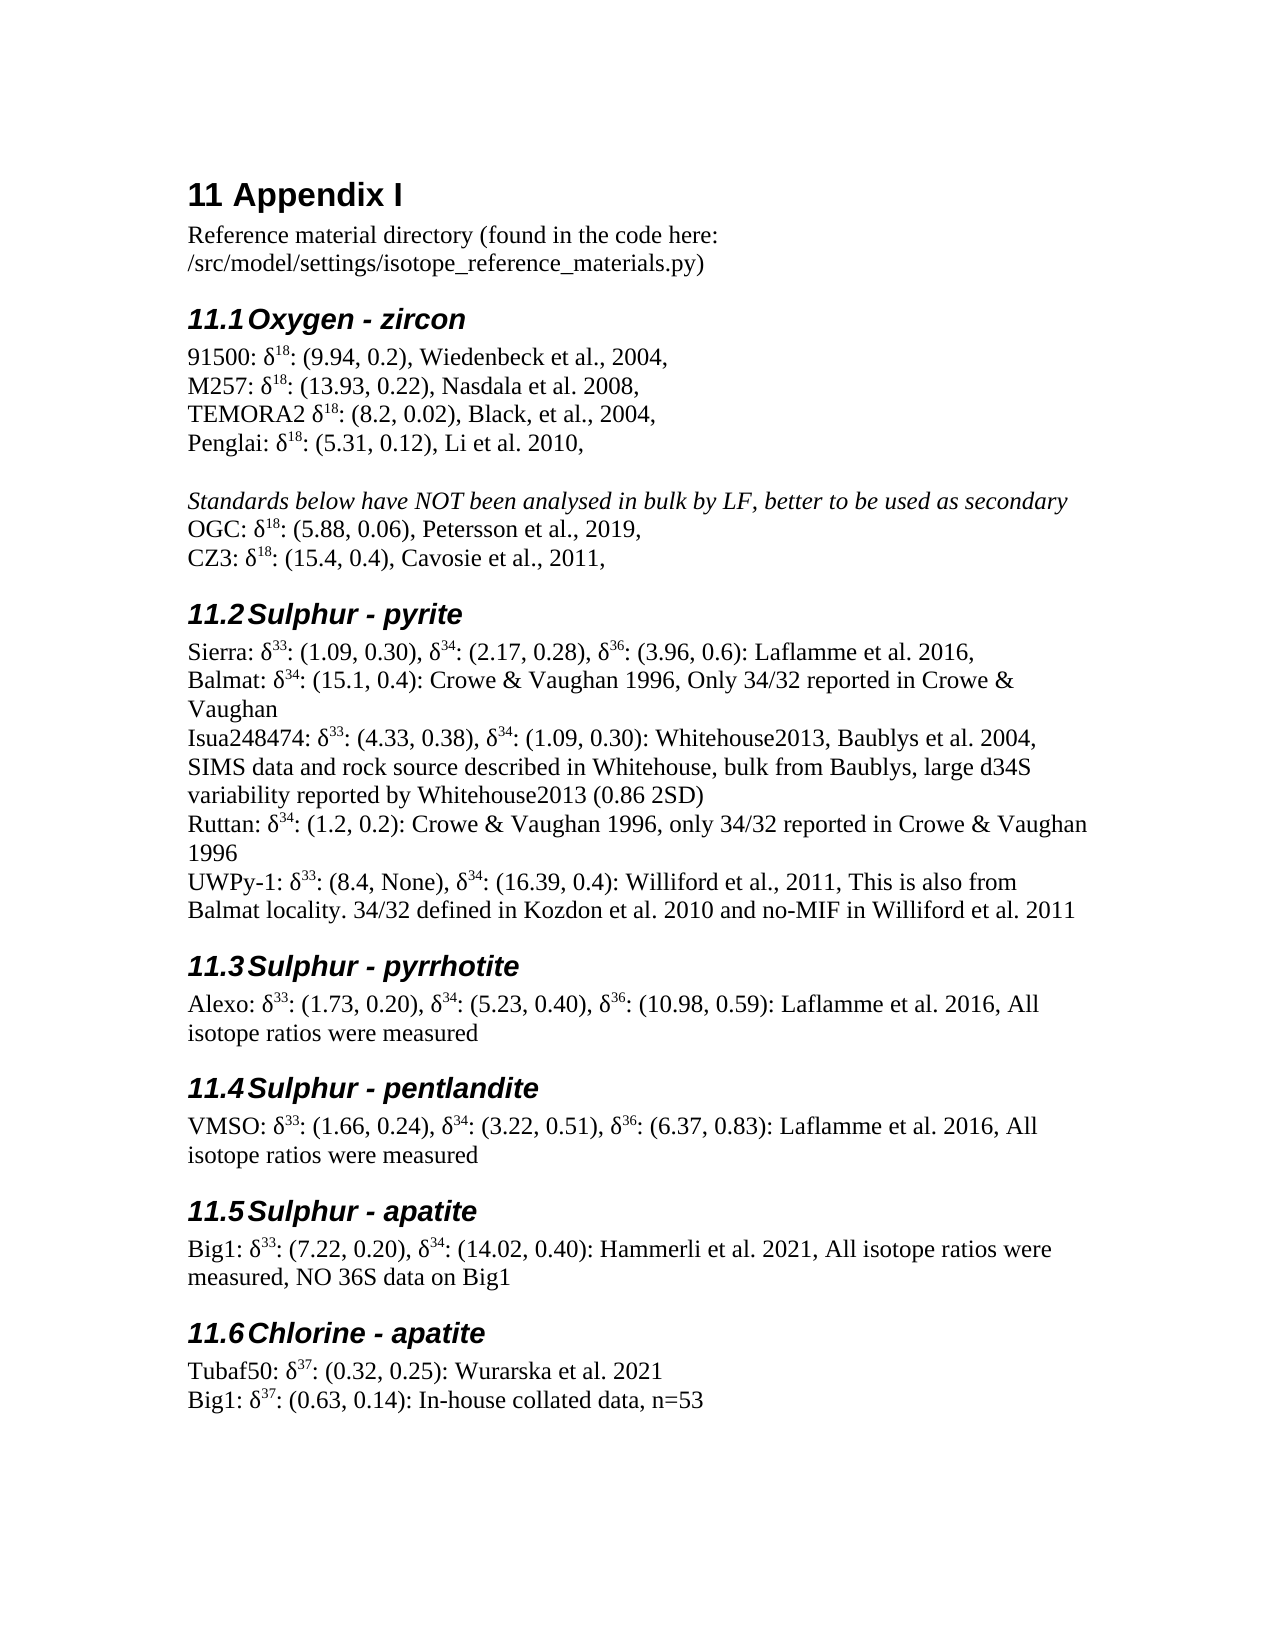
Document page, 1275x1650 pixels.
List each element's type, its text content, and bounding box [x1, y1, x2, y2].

text OGC: δ18: (5.88, 0.06), Petersson et al., 2019, [187, 514, 1087, 543]
text Balmat: δ34: (15.1, 0.4): Crowe & Vaughan 1996, Only 34/32 reported in Crowe & Vaughan [187, 666, 1087, 723]
subtitle Oxygen - zircon [187, 302, 1087, 336]
subtitle Sulphur - pyrite [187, 597, 1087, 631]
text Isua248474: δ33: (4.33, 0.38), δ34: (1.09, 0.30): Whitehouse2013, Baublys et al. 2004, SIMS data and rock source described in Whitehouse, bulk from Baublys, large d34S variability reported by Whitehouse2013 (0.86 2SD) [187, 723, 1087, 809]
text Alexo: δ33: (1.73, 0.20), δ34: (5.23, 0.40), δ36: (10.98, 0.59): Laflamme et al. 2016, All isotope ratios were measured [187, 989, 1087, 1047]
text 91500: δ18: (9.94, 0.2), Wiedenbeck et al., 2004, [187, 342, 1087, 371]
subtitle Sulphur - pyrrhotite [187, 949, 1087, 983]
text CZ3: δ18: (15.4, 0.4), Cavosie et al., 2011, [187, 543, 1087, 572]
subtitle Appendix I [187, 175, 1087, 213]
text TEMORA2 δ18: (8.2, 0.02), Black, et al., 2004, [187, 399, 1087, 428]
subtitle Sulphur - pentlandite [187, 1072, 1087, 1105]
text Ruttan: δ34: (1.2, 0.2): Crowe & Vaughan 1996, only 34/32 reported in Crowe & Vaughan 1996 [187, 809, 1087, 867]
text UWPy-1: δ33: (8.4, None), δ34: (16.39, 0.4): Williford et al., 2011, This is also from Balmat locality. 34/32 defined in Kozdon et al. 2010 and no-MIF in Williford et al. 2011 [187, 867, 1087, 924]
text Big1: δ33: (7.22, 0.20), δ34: (14.02, 0.40): Hammerli et al. 2021, All isotope ratios were measured, NO 36S data on Big1 [187, 1234, 1087, 1291]
text Tubaf50: δ37: (0.32, 0.25): Wurarska et al. 2021 [187, 1356, 1087, 1385]
text VMSO: δ33: (1.66, 0.24), δ34: (3.22, 0.51), δ36: (6.37, 0.83): Laflamme et al. 2016, All isotope ratios were measured [187, 1111, 1087, 1169]
text M257: δ18: (13.93, 0.22), Nasdala et al. 2008, [187, 371, 1087, 399]
text Penglai: δ18: (5.31, 0.12), Li et al. 2010, [187, 428, 1087, 457]
text Big1: δ37: (0.63, 0.14): In-house collated data, n=53 [187, 1385, 1087, 1413]
subtitle Chlorine - apatite [187, 1316, 1087, 1350]
text Reference material directory (found in the code here: /src/model/settings/isotope_reference_materials.py) [187, 220, 1087, 277]
text Standards below have NOT been analysed in bulk by LF, better to be used as secondary [187, 486, 1087, 514]
text Sierra: δ33: (1.09, 0.30), δ34: (2.17, 0.28), δ36: (3.96, 0.6): Laflamme et al. 2016, [187, 637, 1087, 666]
subtitle Sulphur - apatite [187, 1194, 1087, 1227]
